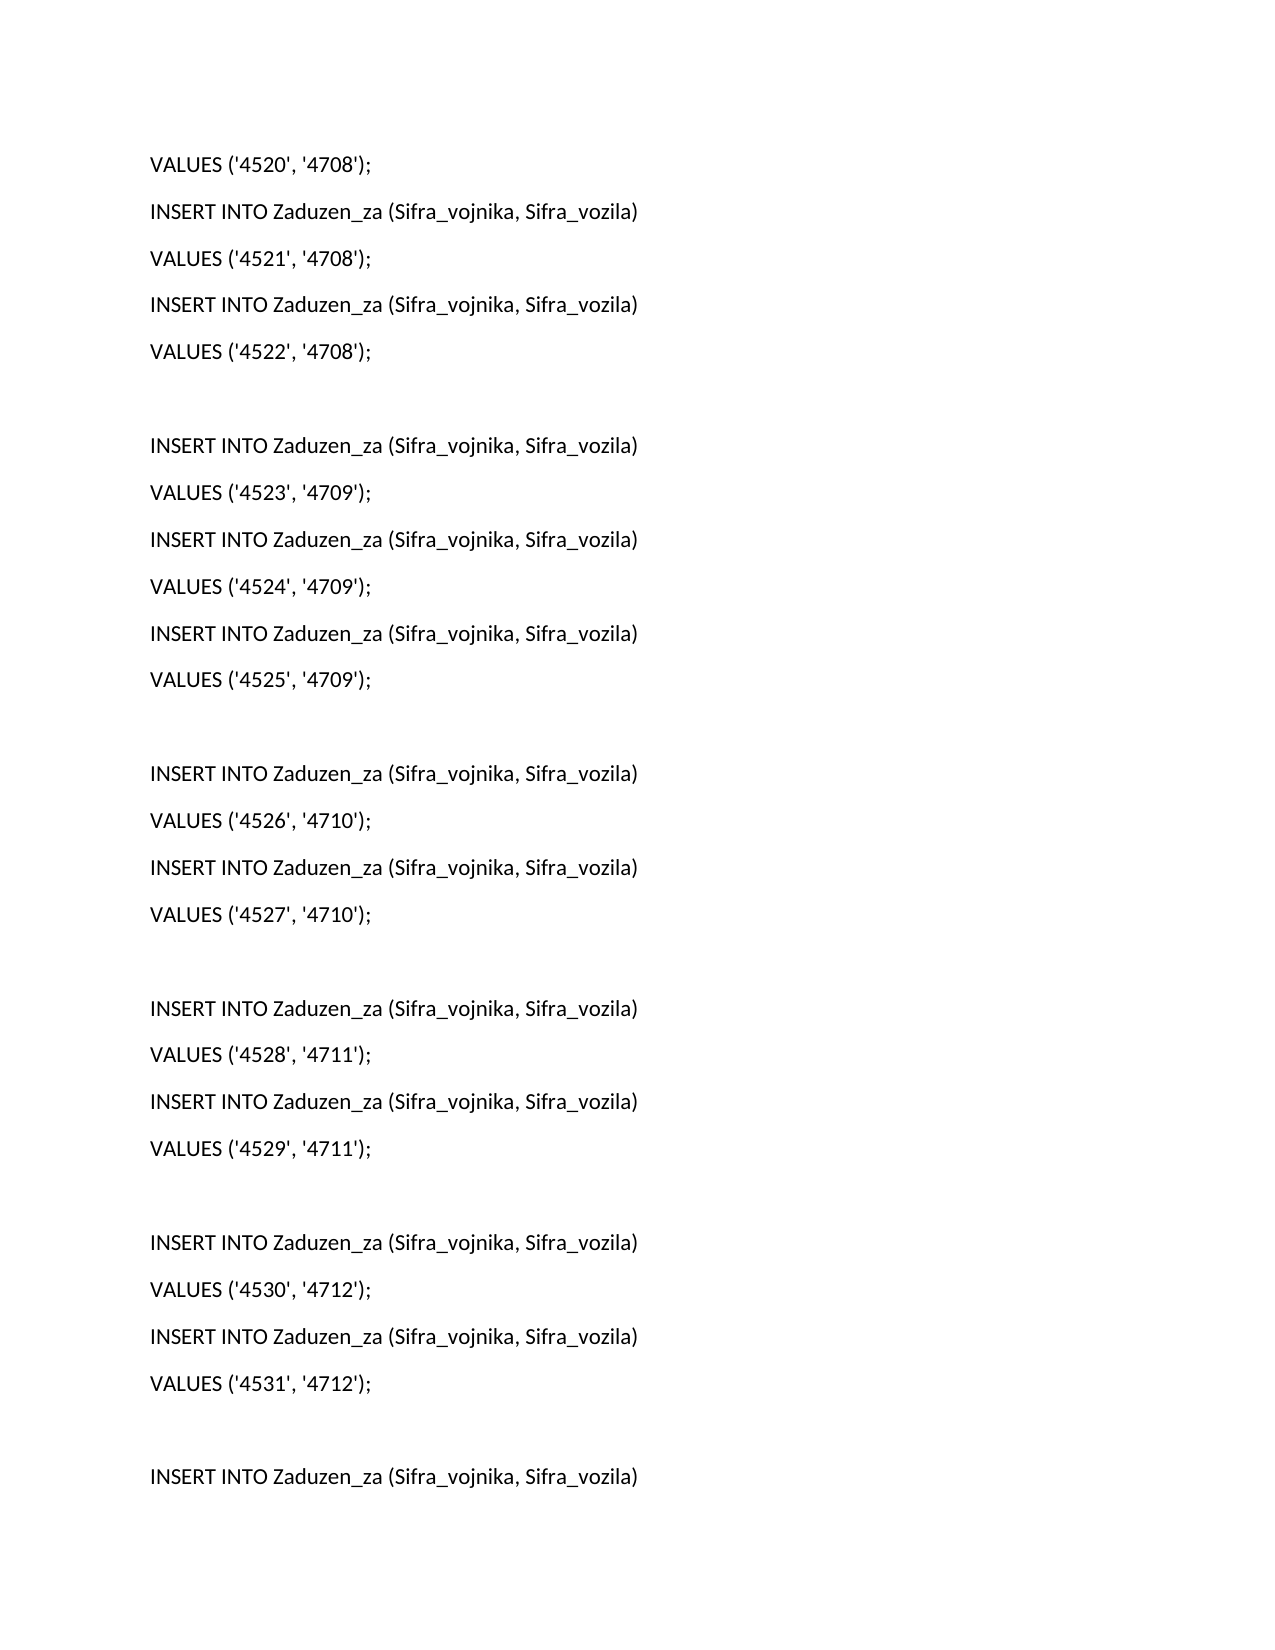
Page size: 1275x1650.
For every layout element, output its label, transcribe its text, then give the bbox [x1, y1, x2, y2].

text INSERT INTO Zaduzen_za (Sifra_vojnika, Sifra_vozila) [150, 853, 1125, 881]
text VALUES ('4531', '4712'); [150, 1369, 1125, 1397]
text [150, 197, 1125, 225]
text VALUES ('4521', '4708'); [150, 244, 1125, 272]
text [150, 1322, 1125, 1350]
text VALUES ('4525', '4709'); [150, 666, 1125, 694]
text INSERT INTO Zaduzen_za (Sifra_vojnika, Sifra_vozila) [150, 619, 1125, 647]
text INSERT INTO Zaduzen_za (Sifra_vojnika, Sifra_vozila) [150, 1087, 1125, 1116]
text VALUES ('4530', '4712'); [150, 1275, 1125, 1303]
text VALUES ('4527', '4710'); [150, 900, 1125, 928]
text INSERT INTO Zaduzen_za (Sifra_vojnika, Sifra_vozila) [150, 1228, 1125, 1256]
text VALUES ('4522', '4708'); [150, 337, 1125, 366]
text VALUES ('4528', '4711'); [150, 1041, 1125, 1069]
text VALUES ('4520', '4708'); [150, 150, 1125, 178]
text VALUES ('4529', '4711'); [150, 1134, 1125, 1162]
text VALUES ('4526', '4710'); [150, 806, 1125, 834]
text INSERT INTO Zaduzen_za (Sifra_vojnika, Sifra_vozila) [150, 431, 1125, 459]
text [150, 291, 1125, 319]
text INSERT INTO Zaduzen_za (Sifra_vojnika, Sifra_vozila) [150, 994, 1125, 1022]
text INSERT INTO Zaduzen_za (Sifra_vojnika, Sifra_vozila) [150, 525, 1125, 553]
text INSERT INTO Zaduzen_za (Sifra_vojnika, Sifra_vozila) [150, 759, 1125, 787]
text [150, 1462, 1125, 1491]
text VALUES ('4524', '4709'); [150, 572, 1125, 600]
text VALUES ('4523', '4709'); [150, 478, 1125, 506]
